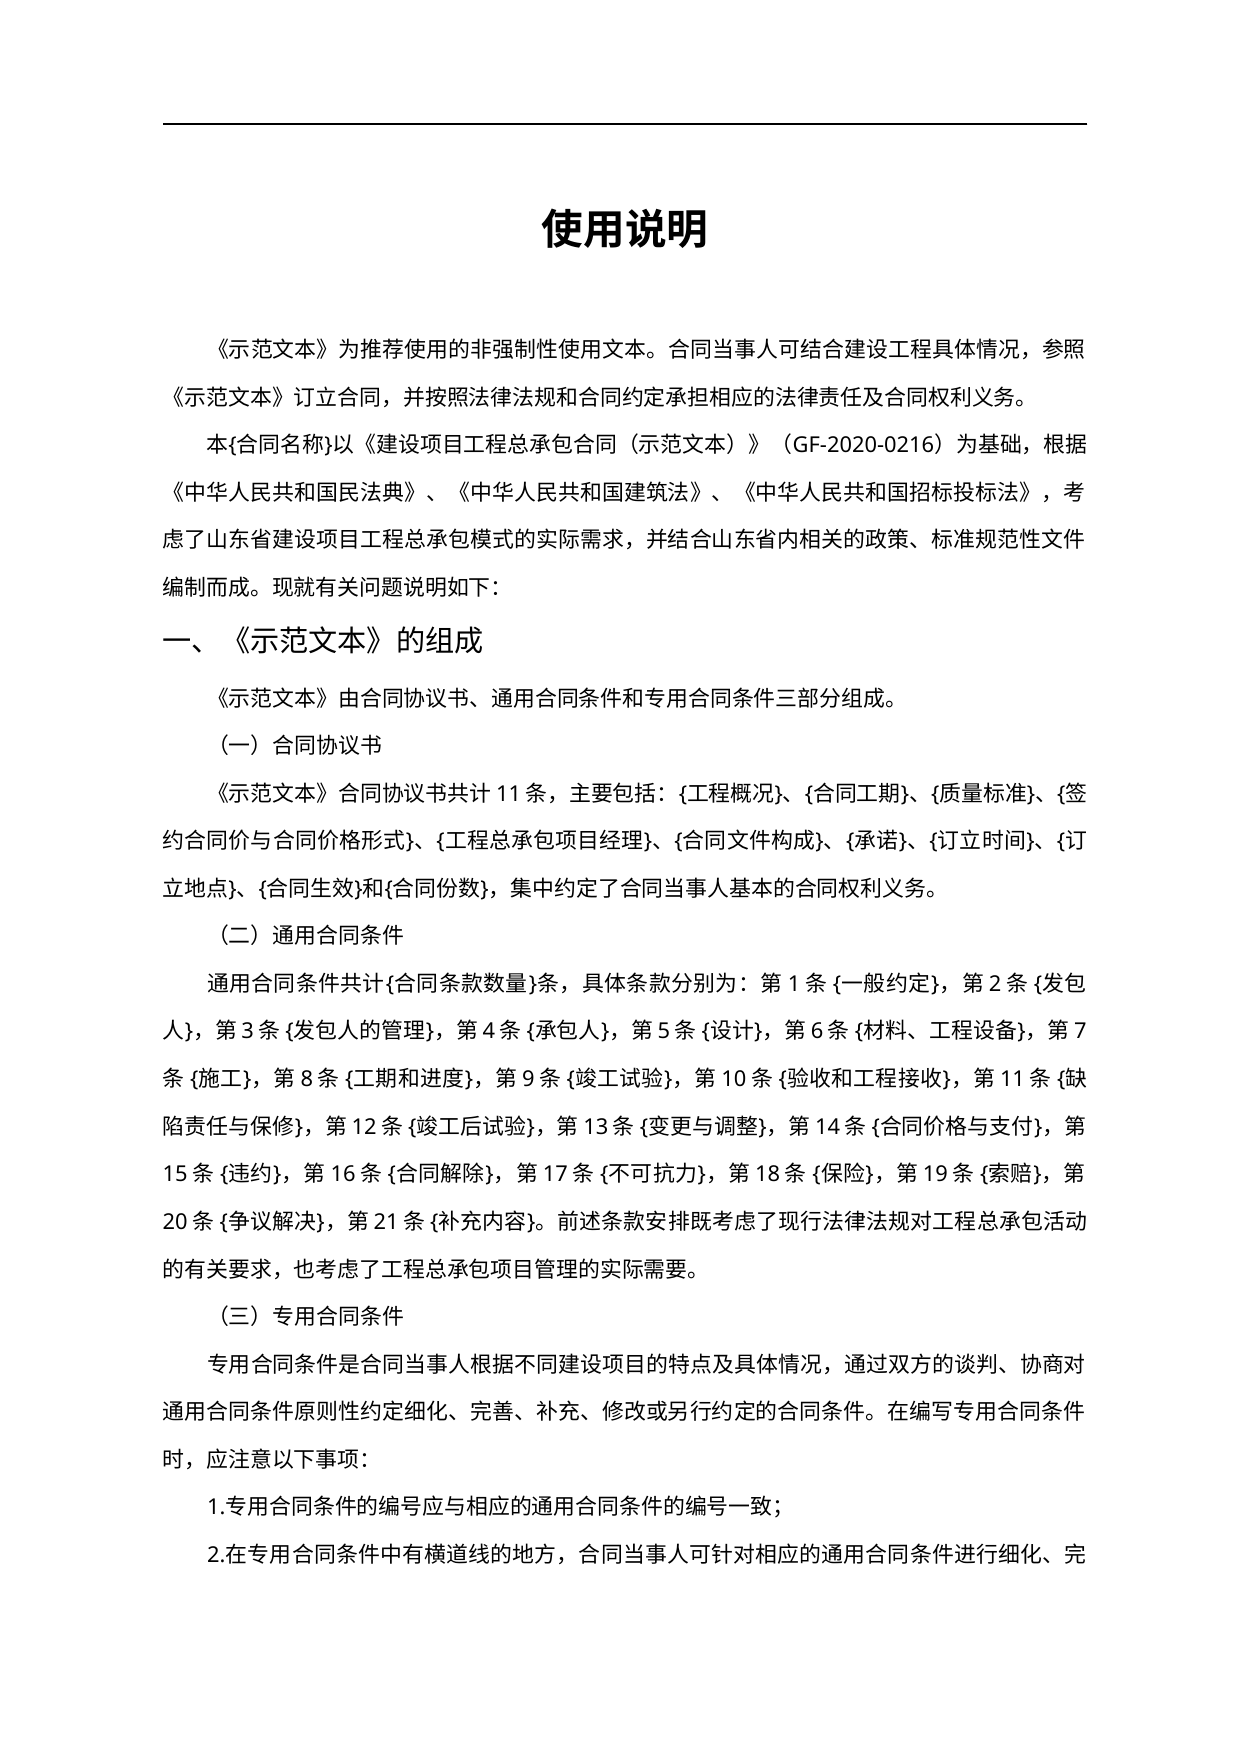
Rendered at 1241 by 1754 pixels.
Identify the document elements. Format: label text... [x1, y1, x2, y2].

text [162, 1537, 1087, 1568]
text 《示范文本》为推荐使用的非强制性使用文本。合同当事人可结合建设工程具体情况，参照《示范文本》订立合同，并按照法律法规和合同约定承担相应的法律责任及合同权利义务。 [162, 332, 1087, 411]
text （一）合同协议书 [162, 728, 1087, 760]
list 一、《示范文本》的组成 [162, 617, 1087, 659]
text 1.专用合同条件的编号应与相应的通用合同条件的编号一致； [162, 1489, 1087, 1521]
text 本{合同名称}以《建设项目工程总承包合同（示范文本）》（GF-2020-0216）为基础，根据《中华人民共和国民法典》、《中华人民共和国建筑法》、《中华人民共和国招标投标法》，考虑了山东省建设项目工程总承包模式的实际需求，并结合山东省内相关的政策、标准规范性文件编制而成。现就有关问题说明如下： [162, 427, 1087, 601]
text （二）通用合同条件 [162, 918, 1087, 950]
text （三）专用合同条件 [162, 1299, 1087, 1331]
text 专用合同条件是合同当事人根据不同建设项目的特点及具体情况，通过双方的谈判、协商对通用合同条件原则性约定细化、完善、补充、修改或另行约定的合同条件。在编写专用合同条件时，应注意以下事项： [162, 1347, 1087, 1473]
text 《示范文本》由合同协议书、通用合同条件和专用合同条件三部分组成。 [162, 681, 1087, 712]
title 使用说明 [162, 196, 1087, 256]
text 《示范文本》合同协议书共计11条，主要包括：{工程概况}、{合同工期}、{质量标准}、{签约合同价与合同价格形式}、{工程总承包项目经理}、{合同文件构成}、{承诺}、{订立时间}、{订立地点}、{合同生效}和{合同份数}，集中约定了合同当事人基本的合同权利义务。 [162, 776, 1087, 903]
text 通用合同条件共计{合同条款数量}条，具体条款分别为：第1条 {一般约定}，第2条 {发包人}，第3条 {发包人的管理}，第4条 {承包人}，第5条 {设计}，第6条 {材料、工程设备}，第7条 {施工}，第8条 {工期和进度}，第9条 {竣工试验}，第10条 {验收和工程接收}，第11条 {缺陷责任与保修}，第12条 {竣工后试验}，第13条 {变更与调整}，第14条 {合同价格与支付}，第15条 {违约}，第16条 {合同解除}，第17条 {不可抗力}，第18条 {保险}，第19条 {索赔}，第20条 {争议解决}，第21条 {补充内容}。前述条款安排既考虑了现行法律法规对工程总承包活动的有关要求，也考虑了工程总承包项目管理的实际需要。 [162, 966, 1087, 1283]
